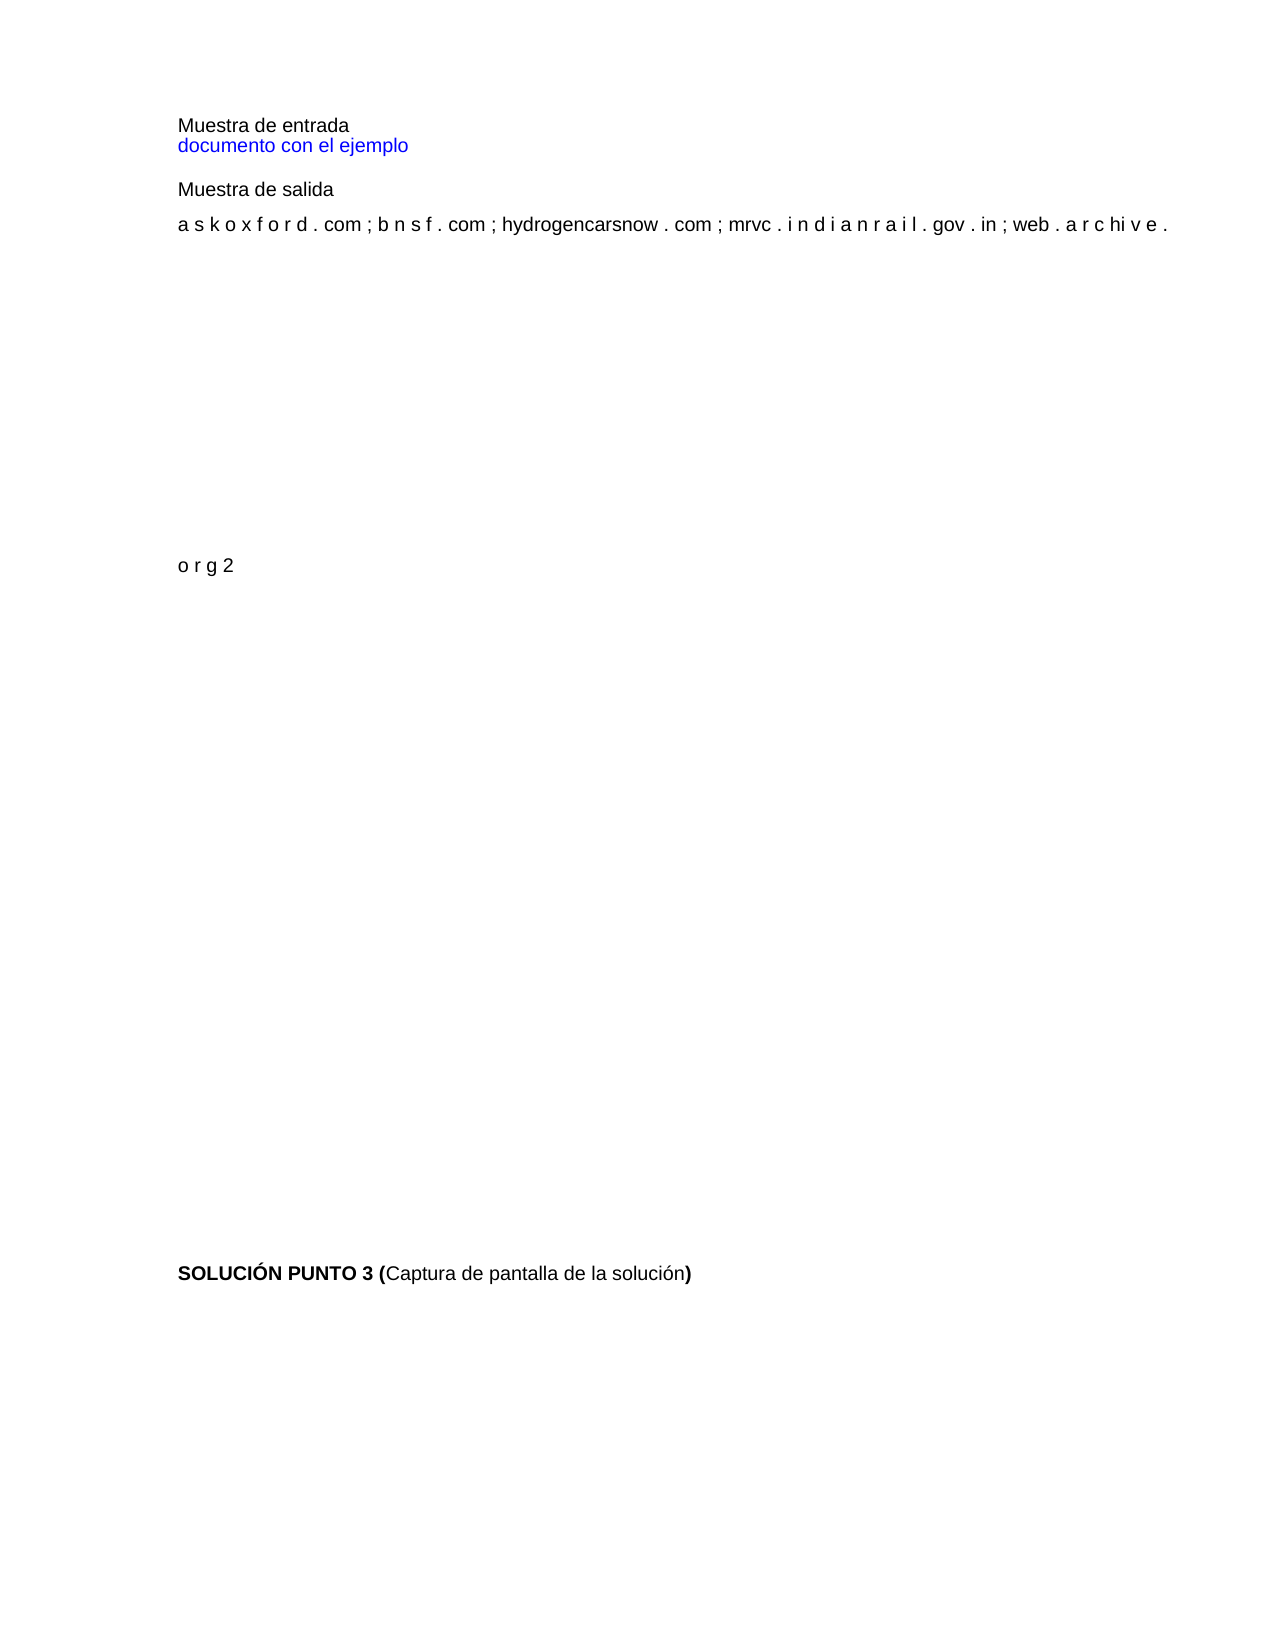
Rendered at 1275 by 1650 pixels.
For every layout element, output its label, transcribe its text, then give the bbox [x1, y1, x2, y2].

text Muestra de salida [178, 181, 1184, 200]
text Muestra de entrada [178, 118, 1184, 137]
text a s k o x f o r d . com ; b n s f . com ; hydrogencarsnow . com ; mrvc . i n d i a n r a i l . gov . in ; web . a r c hi v e . o r g 2 [178, 213, 1184, 577]
text documento con el ejemplo [178, 137, 1184, 156]
text SOLUCIÓN PUNTO 3 (Captura de pantalla de la solución) [178, 1262, 1184, 1285]
